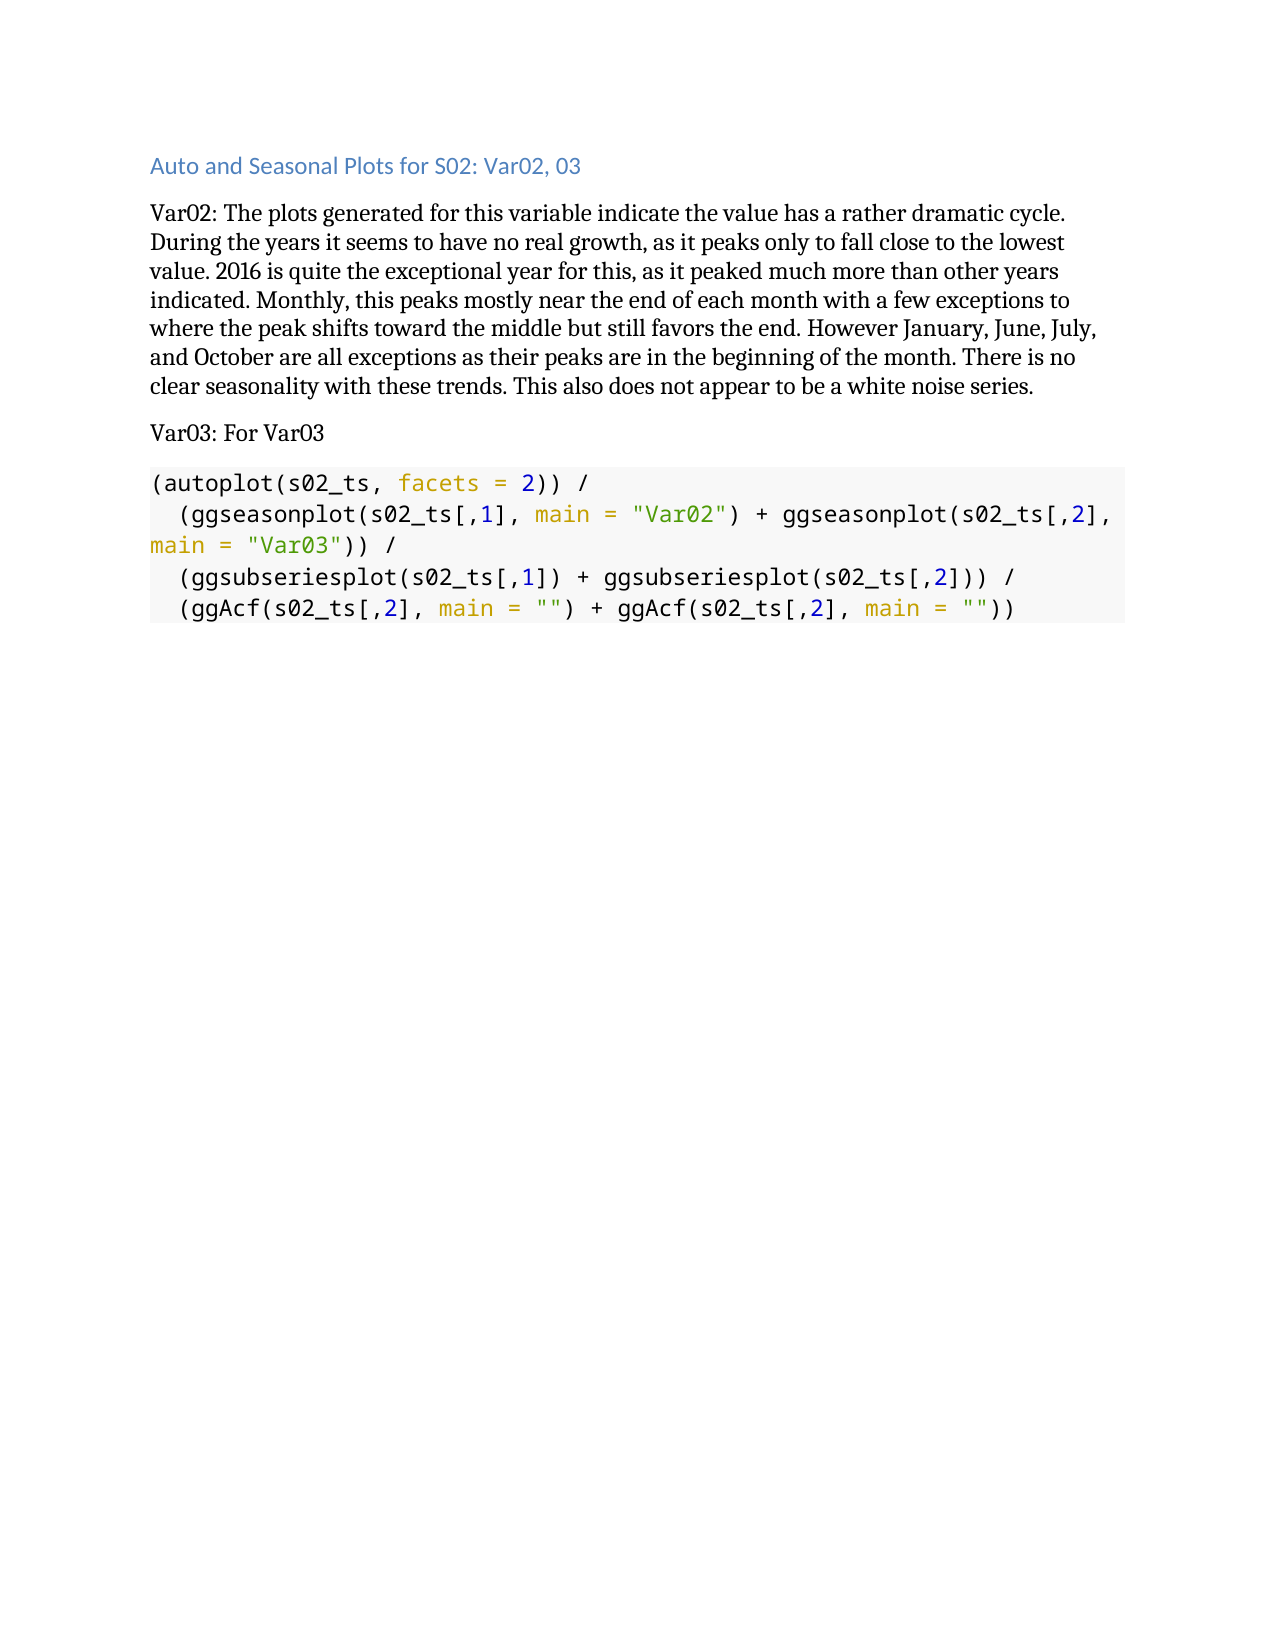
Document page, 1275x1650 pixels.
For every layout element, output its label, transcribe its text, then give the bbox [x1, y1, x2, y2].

text Var03: For Var03 [150, 419, 1125, 448]
text Var02: The plots generated for this variable indicate the value has a rather dramatic cycle. During the years it seems to have no real growth, as it peaks only to fall close to the lowest value. 2016 is quite the exceptional year for this, as it peaked much more than other years indicated. Monthly, this peaks mostly near the end of each month with a few exceptions to where the peak shifts toward the middle but still favors the end. However January, June, July, and October are all exceptions as their peaks are in the beginning of the month. There is no clear seasonality with these trends. This also does not appear to be a white noise series. [150, 199, 1125, 401]
subtitle Auto and Seasonal Plots for S02: Var02, 03 [150, 150, 1125, 181]
text (autoplot(s02_ts, facets = 2)) / (ggseasonplot(s02_ts[,1], main = "Var02") + ggseasonplot(s02_ts[,2], main = "Var03")) / (ggsubseriesplot(s02_ts[,1]) + ggsubseriesplot(s02_ts[,2])) / (ggAcf(s02_ts[,2], main = "") + ggAcf(s02_ts[,2], main = "")) [397, 467, 1125, 623]
